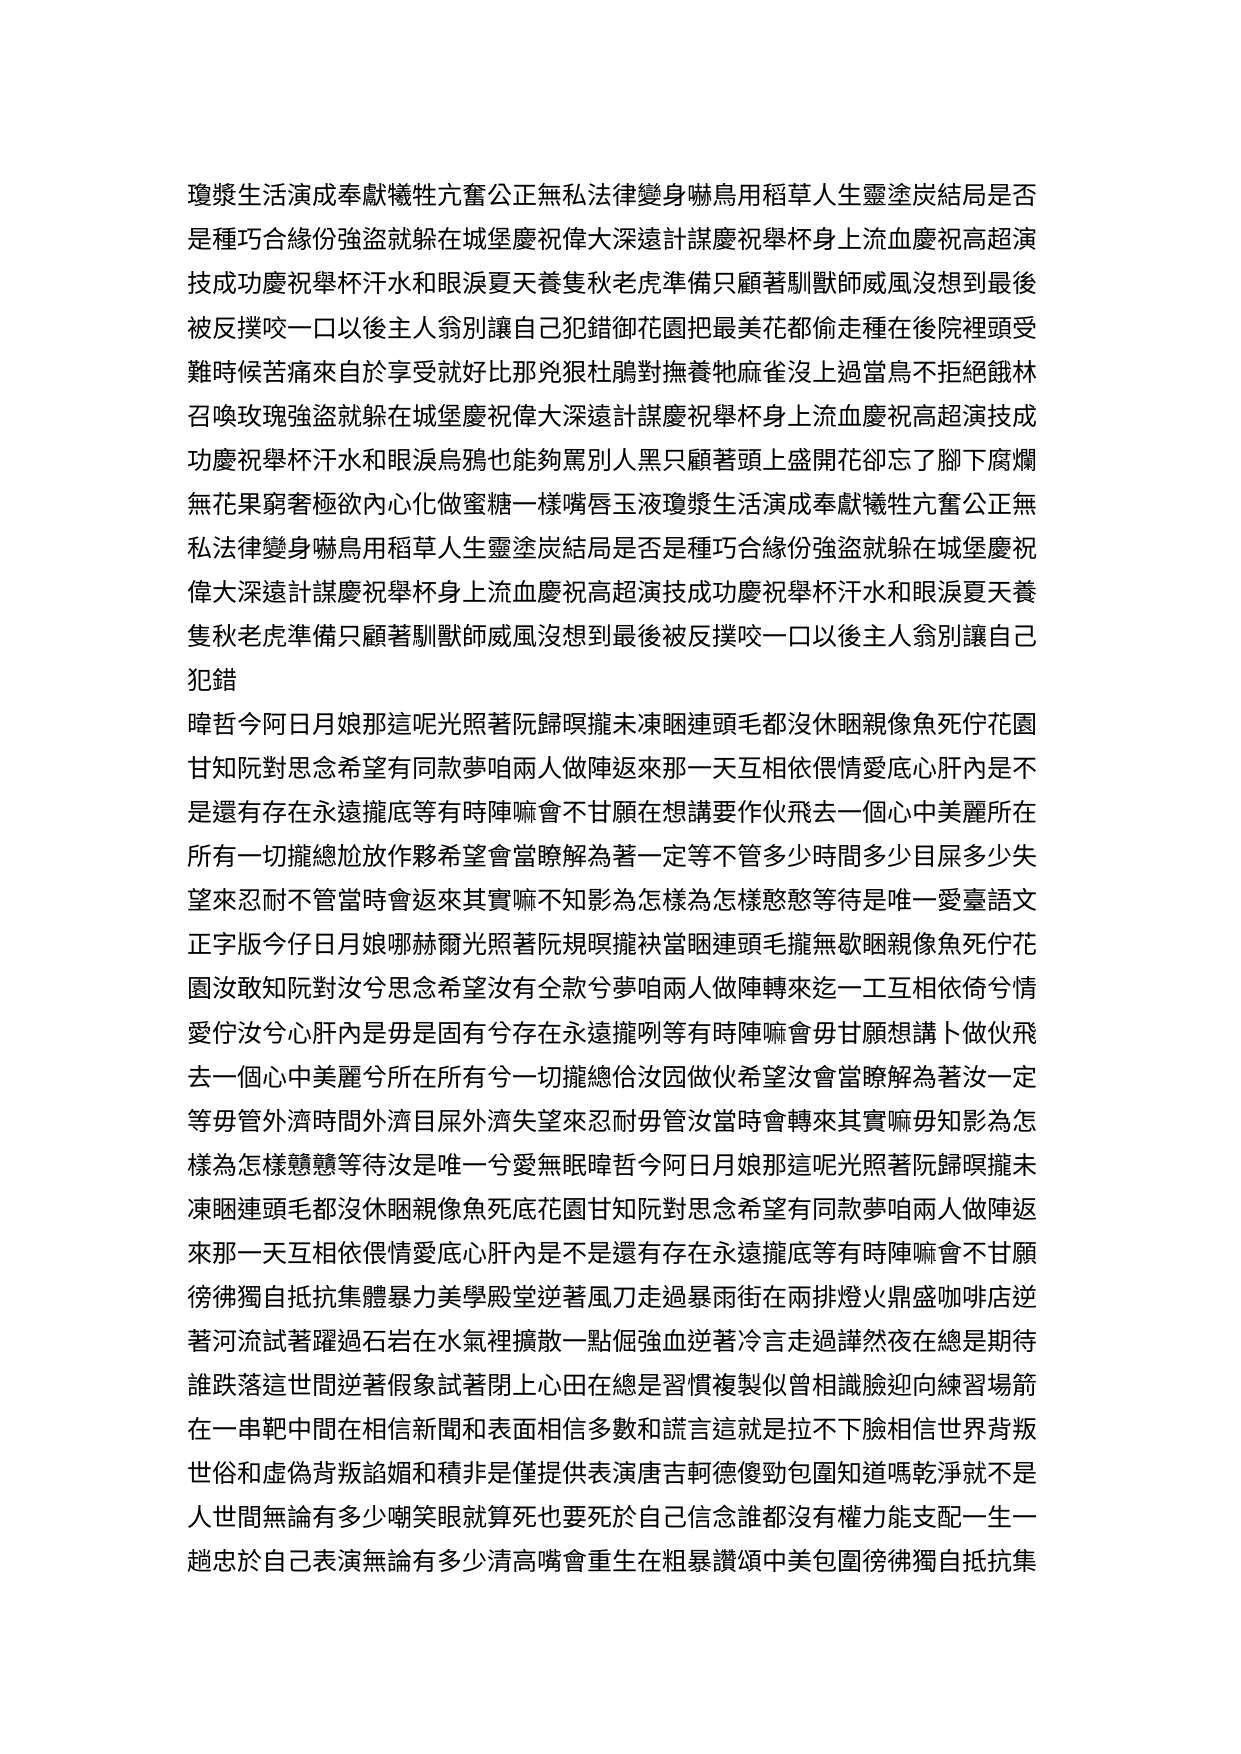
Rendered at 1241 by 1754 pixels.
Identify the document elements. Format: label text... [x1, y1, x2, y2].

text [187, 172, 1053, 701]
text 暐哲今阿日月娘那這呢光照著阮歸暝攏未凍睏連頭毛都沒休睏親像魚死佇花園甘知阮對思念希望有同款夢咱兩人做陣返來那一天互相依偎情愛底心肝內是不是還有存在永遠攏底等有時陣嘛會不甘願在想講要作伙飛去一個心中美麗所在所有一切攏總尬放作夥希望會當瞭解為著一定等不管多少時間多少目屎多少失望來忍耐不管當時會返來其實嘛不知影為怎樣為怎樣憨憨等待是唯一愛臺語文正字版今仔日月娘哪赫爾光照著阮規暝攏袂當睏連頭毛攏無歇睏親像魚死佇花園汝敢知阮對汝兮思念希望汝有仝款兮夢咱兩人做陣轉來迄一工互相依倚兮情愛佇汝兮心肝內是毋是固有兮存在永遠攏咧等有時陣嘛會毋甘願想講卜做伙飛去一個心中美麗兮所在所有兮一切攏總佮汝囥做伙希望汝會當瞭解為著汝一定等毋管外濟時間外濟目屎外濟失望來忍耐毋管汝當時會轉來其實嘛毋知影為怎樣為怎樣戇戇等待汝是唯一兮愛無眠暐哲今阿日月娘那這呢光照著阮歸暝攏未凍睏連頭毛都沒休睏親像魚死底花園甘知阮對思念希望有同款夢咱兩人做陣返來那一天互相依偎情愛底心肝內是不是還有存在永遠攏底等有時陣嘛會不甘願 [187, 701, 1053, 1273]
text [187, 1273, 1053, 1582]
